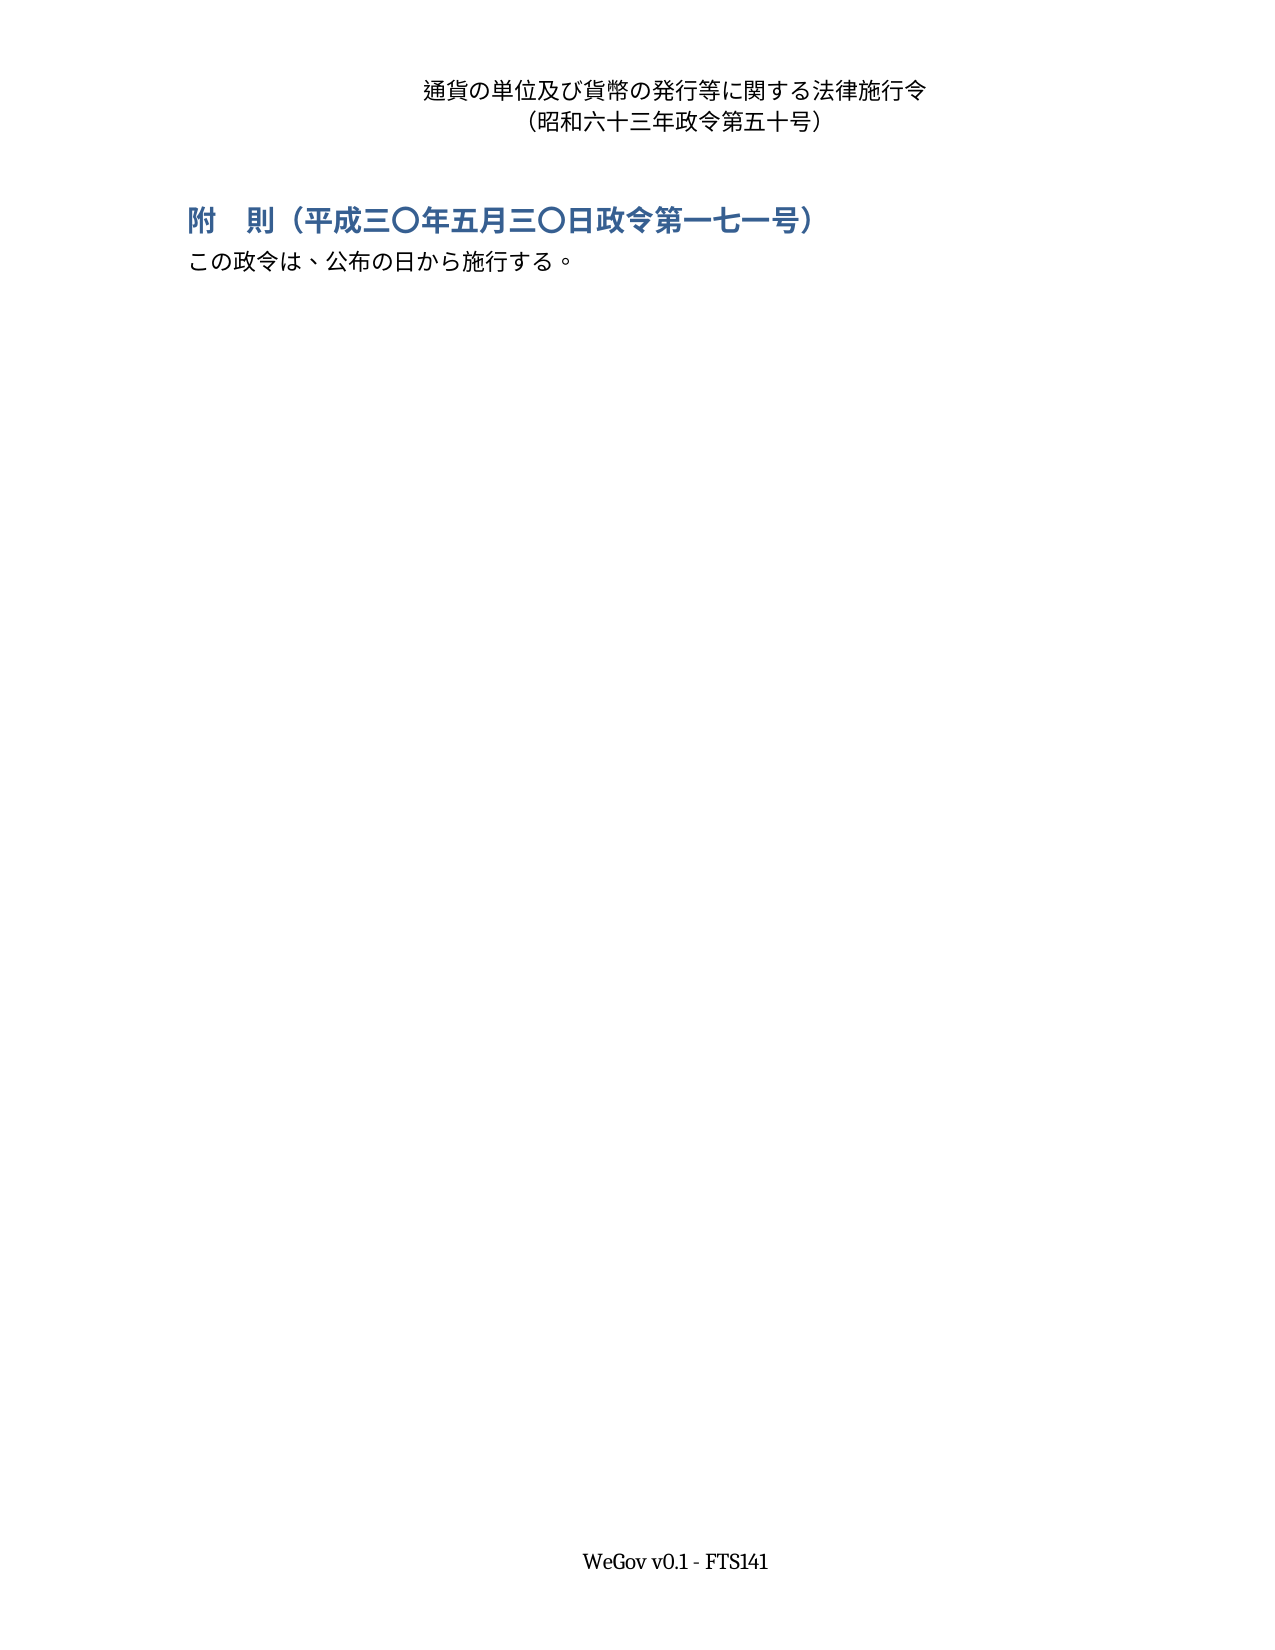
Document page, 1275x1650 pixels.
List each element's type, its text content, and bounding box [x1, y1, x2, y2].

text この政令は、公布の日から施行する。 [187, 246, 1087, 277]
subtitle 附 則（平成三〇年五月三〇日政令第一七一号） [187, 200, 1087, 240]
